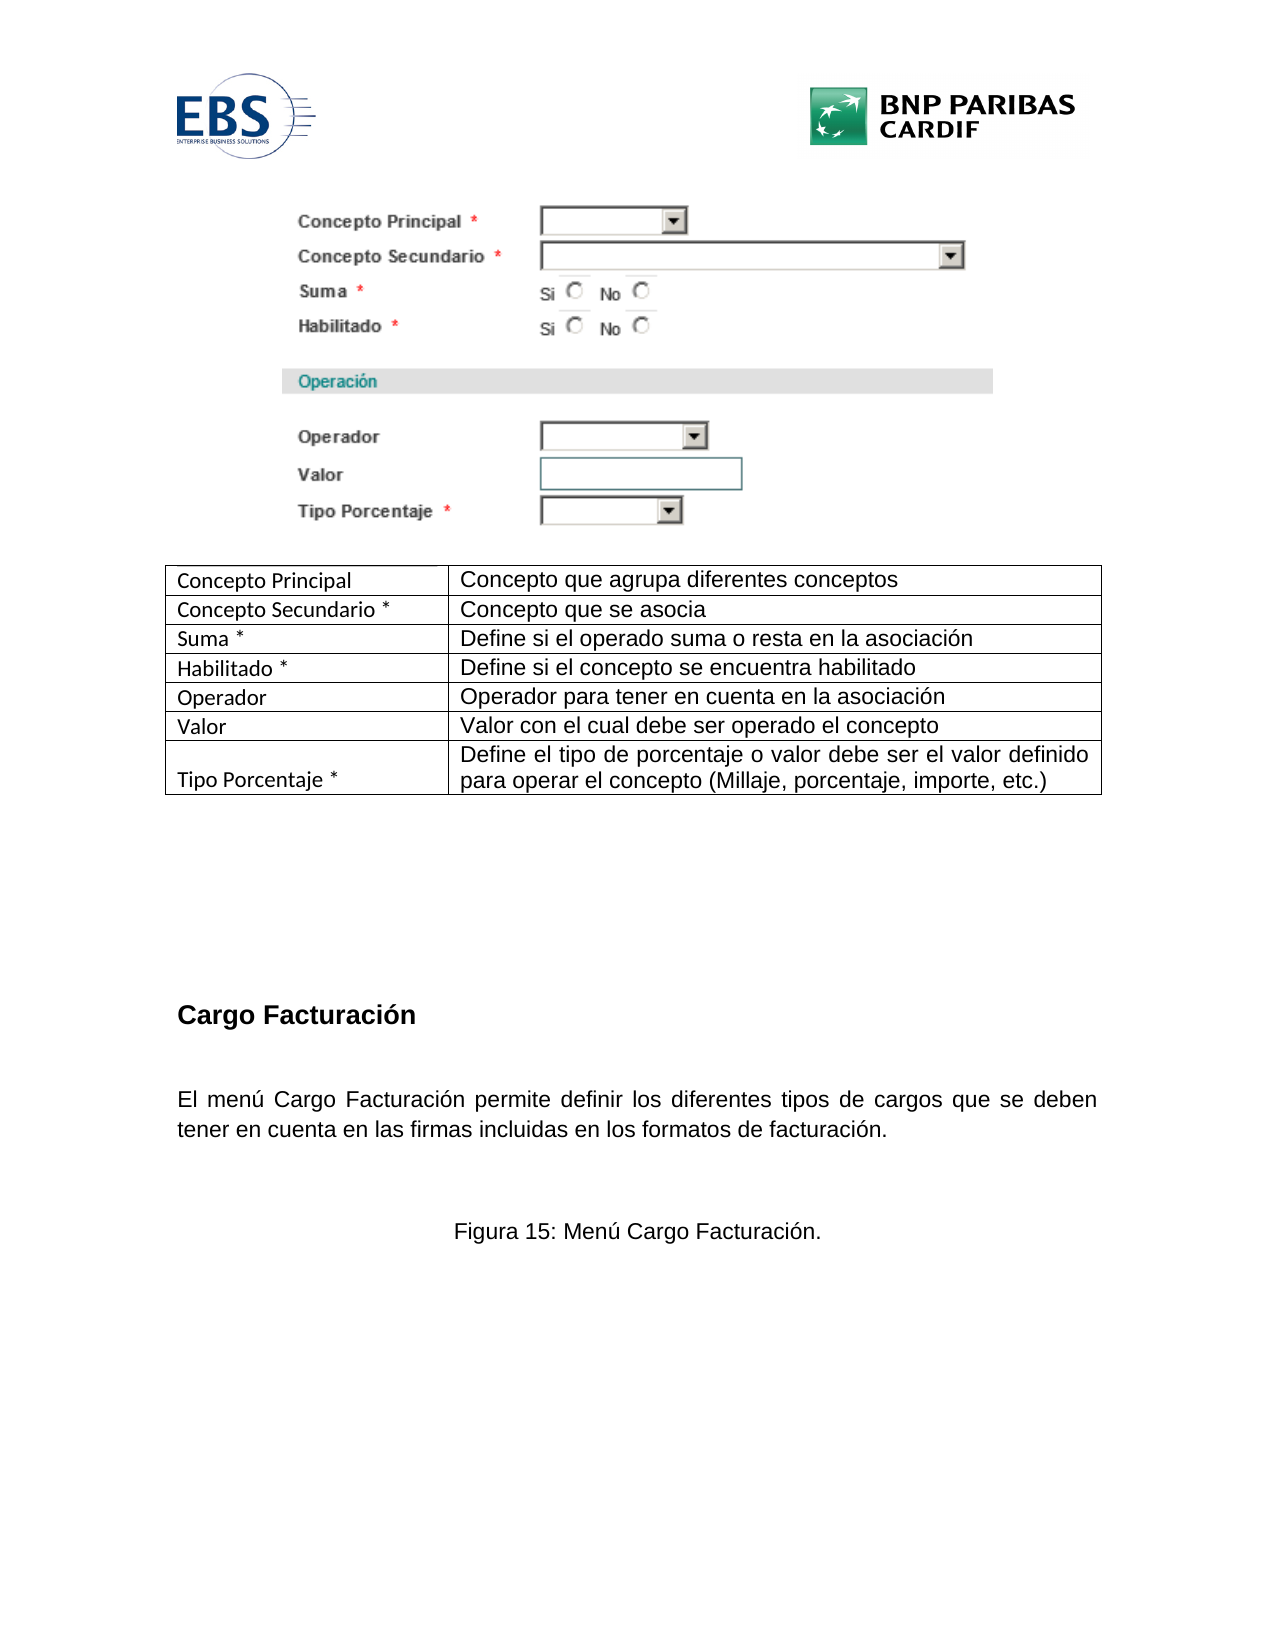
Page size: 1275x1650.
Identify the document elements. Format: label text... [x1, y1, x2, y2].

text Figura 15: Menú Cargo Facturación. [177, 1218, 1098, 1244]
subtitle Cargo Facturación [177, 999, 1098, 1030]
table_cell Tipo Porcentaje * [166, 741, 448, 793]
table_cell Concepto que se asocia [449, 596, 1101, 623]
table_cell Operador [166, 683, 448, 711]
table_cell Valor [166, 712, 448, 740]
table_cell Valor con el cual debe ser operado el concepto [449, 712, 1101, 740]
picture [177, 73, 316, 159]
picture [796, 73, 1090, 159]
table_cell Define el tipo de porcentaje o valor debe ser el valor definido para operar el concepto (Millaje, porcentaje, importe, etc.) [449, 741, 1101, 793]
table_cell Suma * [166, 625, 448, 653]
picture [282, 185, 993, 541]
table_cell Define si el concepto se encuentra habilitado [449, 654, 1101, 682]
table_cell Operador para tener en cuenta en la asociación [449, 683, 1101, 711]
table_cell Habilitado * [166, 654, 448, 682]
text El menú Cargo Facturación permite definir los diferentes tipos de cargos que se deben tener en cuenta en las firmas incluidas en los formatos de facturación. [177, 1086, 1098, 1142]
table_cell Define si el operado suma o resta en la asociación [449, 625, 1101, 653]
table_header Concepto que agrupa diferentes conceptos [449, 566, 1101, 594]
table_header Principio del formulario Concepto Principal [166, 566, 448, 594]
table_cell Concepto Secundario * [166, 596, 448, 623]
